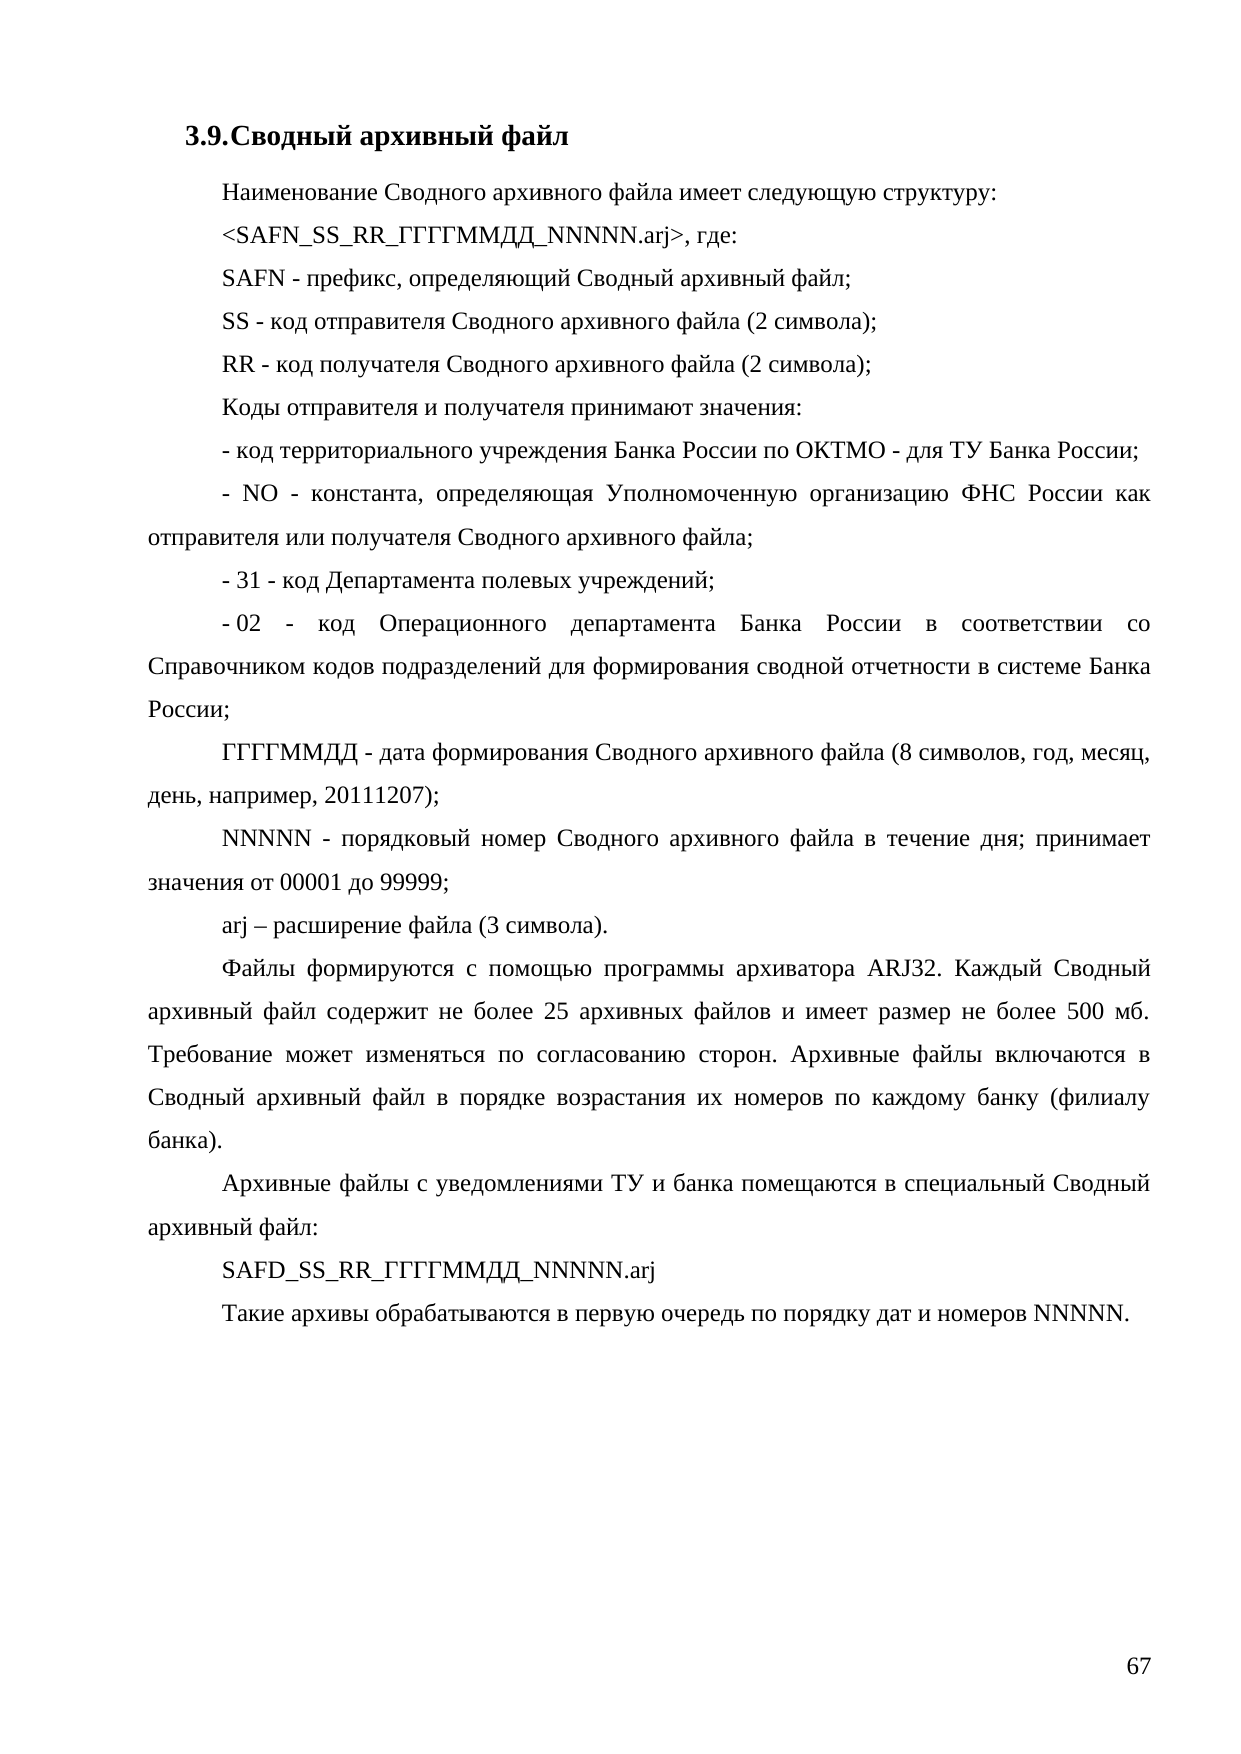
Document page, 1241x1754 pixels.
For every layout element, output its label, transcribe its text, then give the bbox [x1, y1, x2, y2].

text <SAFN_SS_RR_ГГГГММДД_NNNNN.arj>, где: [148, 220, 1152, 248]
text Архивные файлы с уведомлениями ТУ и банка помещаются в специальный Сводный архивный файл: [148, 1168, 1152, 1240]
text arj – расширение файла (3 символа). [148, 910, 1152, 938]
text SAFD_SS_RR_ГГГГММДД_NNNNN.arj [148, 1255, 1152, 1283]
text SAFN - префикс, определяющий Сводный архивный файл; [148, 263, 1152, 292]
text SS - код отправителя Сводного архивного файла (2 символа); [148, 306, 1152, 335]
text Такие архивы обрабатываются в первую очередь по порядку дат и номеров NNNNN. [148, 1298, 1152, 1327]
text Файлы формируются с помощью программы архиватора ARJ32. Каждый Сводный архивный файл содержит не более 25 архивных файлов и имеет размер не более 500 мб. Требование может изменяться по согласованию сторон. Архивные файлы включаются в Сводный архивный файл в порядке возрастания их номеров по каждому банку (филиалу банка). [148, 953, 1152, 1154]
text ГГГГММДД - дата формирования Сводного архивного файла (8 символов, год, месяц, день, например, 20111207); [148, 737, 1152, 809]
text RR - код получателя Сводного архивного файла (2 символа); [148, 349, 1152, 378]
text - код территориального учреждения Банка России по ОКТМО - для ТУ Банка России; [148, 435, 1152, 464]
text - 02 - код Операционного департамента Банка России в соответствии со Справочником кодов подразделений для формирования сводной отчетности в системе Банка России; [148, 608, 1152, 723]
text - 31 - код Департамента полевых учреждений; [148, 565, 1152, 593]
text Коды отправителя и получателя принимают значения: [148, 392, 1152, 421]
text Наименование Сводного архивного файла имеет следующую структуру: [148, 177, 1152, 205]
text - NO - константа, определяющая Уполномоченную организацию ФНС России как отправителя или получателя Сводного архивного файла; [148, 478, 1152, 550]
subtitle Сводный архивный файл [185, 118, 1152, 152]
text NNNNN - порядковый номер Сводного архивного файла в течение дня; принимает значения от 00001 до 99999; [148, 823, 1152, 895]
